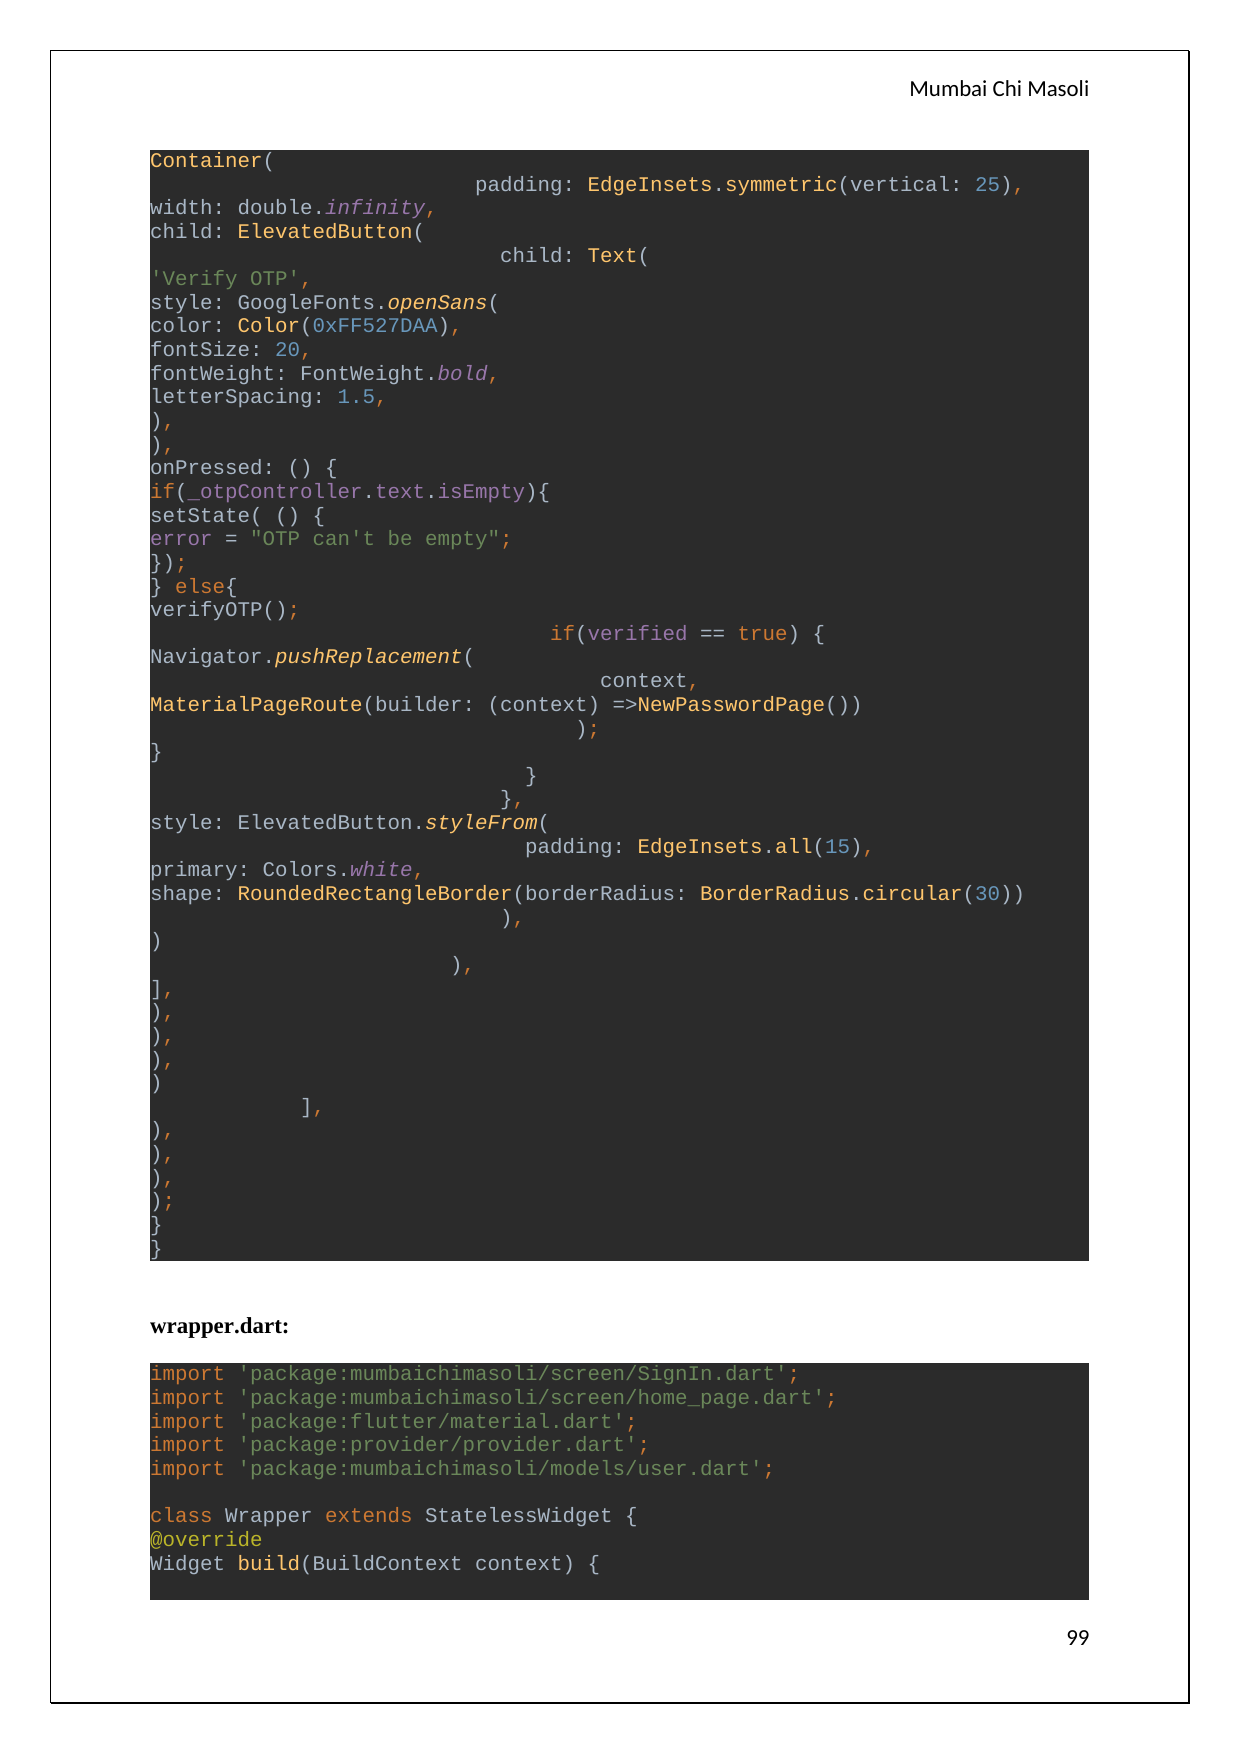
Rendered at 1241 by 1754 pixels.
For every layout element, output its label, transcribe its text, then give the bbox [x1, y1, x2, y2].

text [150, 1363, 1089, 1600]
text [150, 150, 1089, 1261]
text wrapper.dart: [150, 1312, 1089, 1339]
